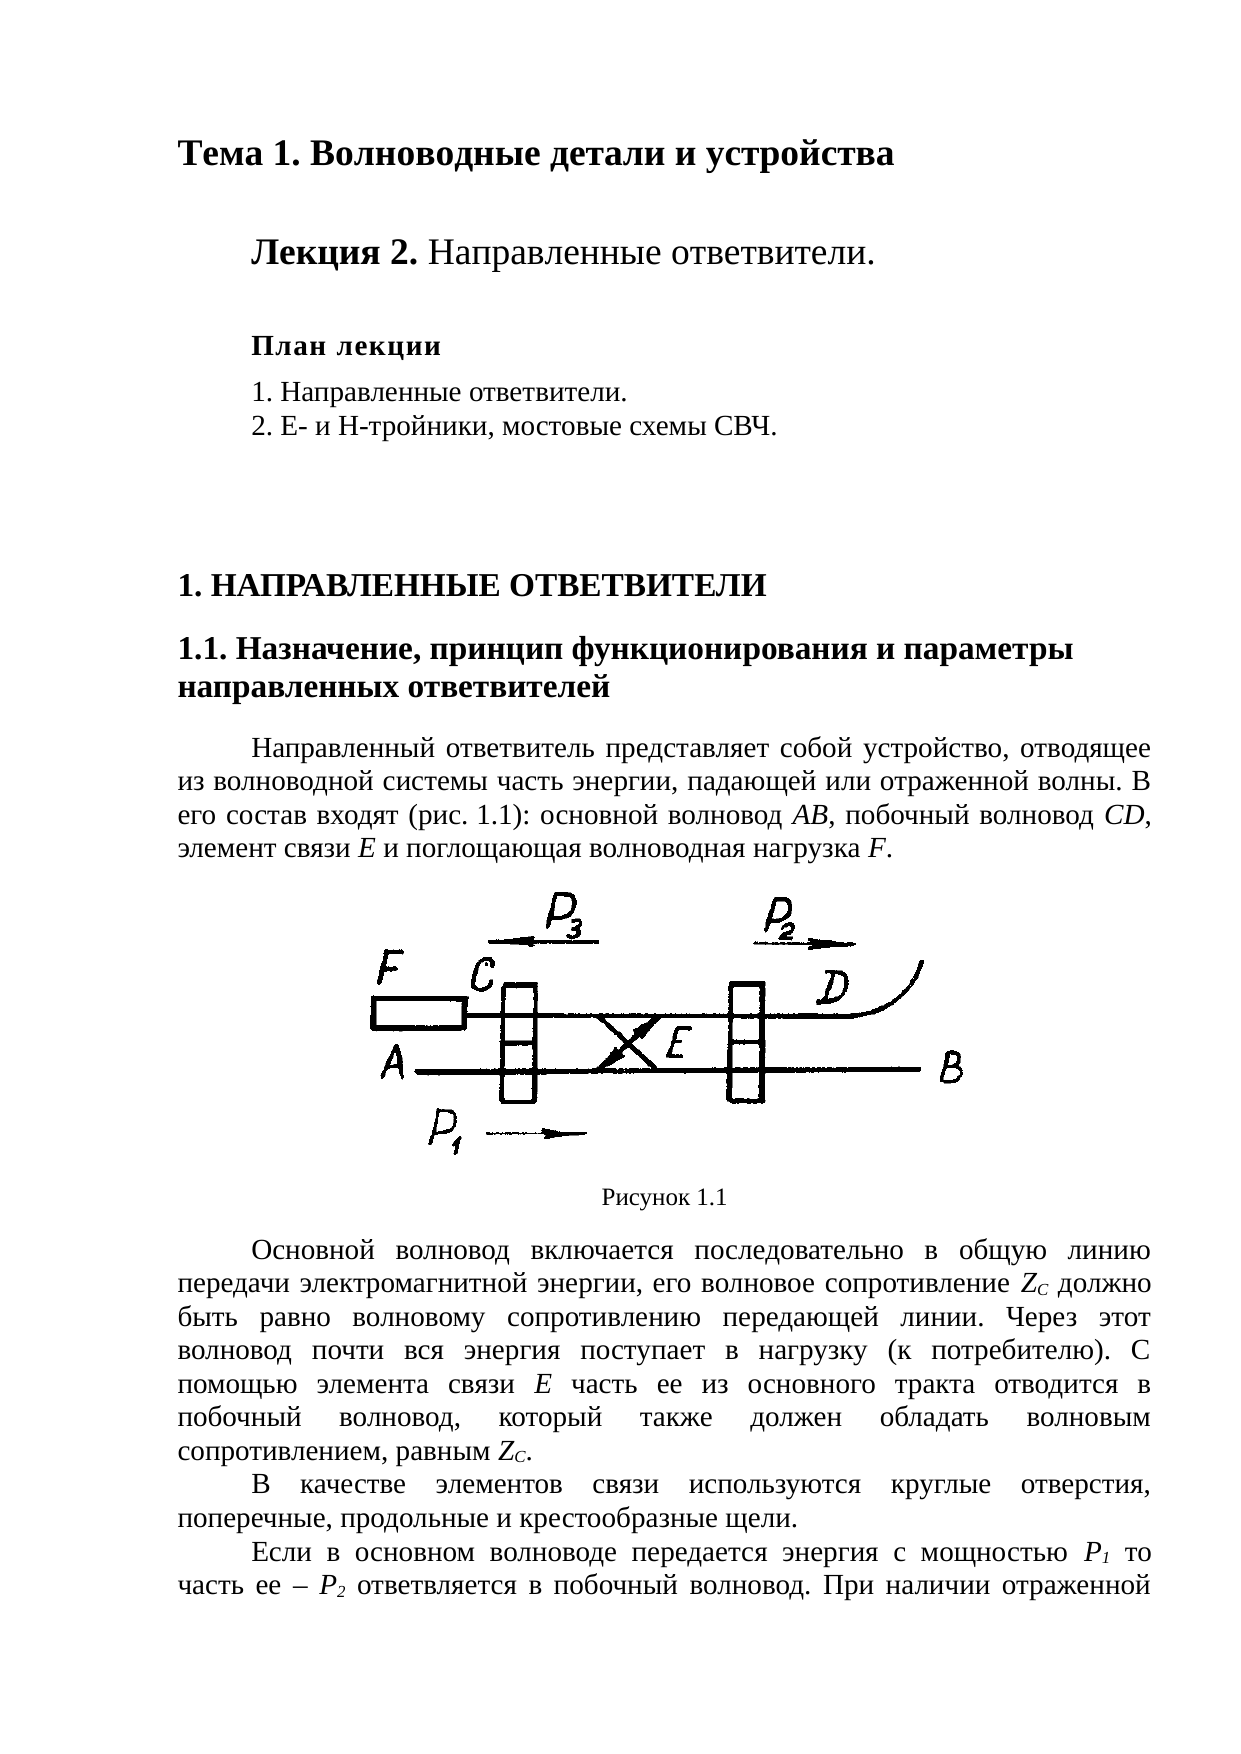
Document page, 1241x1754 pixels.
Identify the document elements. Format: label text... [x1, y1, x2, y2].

text 2. Е- и Н-тройники, мостовые схемы СВЧ. [177, 408, 1152, 441]
text 1. Направленные ответвители. [177, 374, 1152, 408]
subtitle Назначение, принцип функционирования и параметры направленных ответвителей [177, 628, 1152, 705]
text Тема 1. Волноводные детали и устройства [177, 131, 1152, 174]
text Основной волновод включается последовательно в общую линию передачи электромагнитной энергии, его волновое сопротивление ZC должно быть равно волновому сопротивлению передающей линии. Через этот волновод почти вся энергия поступает в нагрузку (к потребителю). С помощью элемента связи Е часть ее из основного тракта отводится в побочный волновод, который также должен обладать волновым сопротивлением, равным ZC. [177, 1232, 1152, 1467]
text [177, 1534, 1152, 1601]
text Лекция 2. Направленные ответвители. [251, 229, 1152, 272]
subtitle Направленные ответвители [177, 565, 1152, 603]
text В качестве элементов связи используются круглые отверстия, поперечные, продольные и крестообразные щели. [177, 1467, 1152, 1534]
picture [360, 885, 969, 1162]
subtitle План лекции [177, 328, 1152, 362]
text Направленный ответвитель представляет собой устройство, отводящее из волноводной системы часть энергии, падающей или отраженной волны. В его состав входят (рис. 1.1): основной волновод АВ, побочный волновод CD, элемент связи Е и поглощающая волноводная нагрузка F. [177, 730, 1152, 864]
text Рисунок 1.1 [177, 1182, 1152, 1211]
